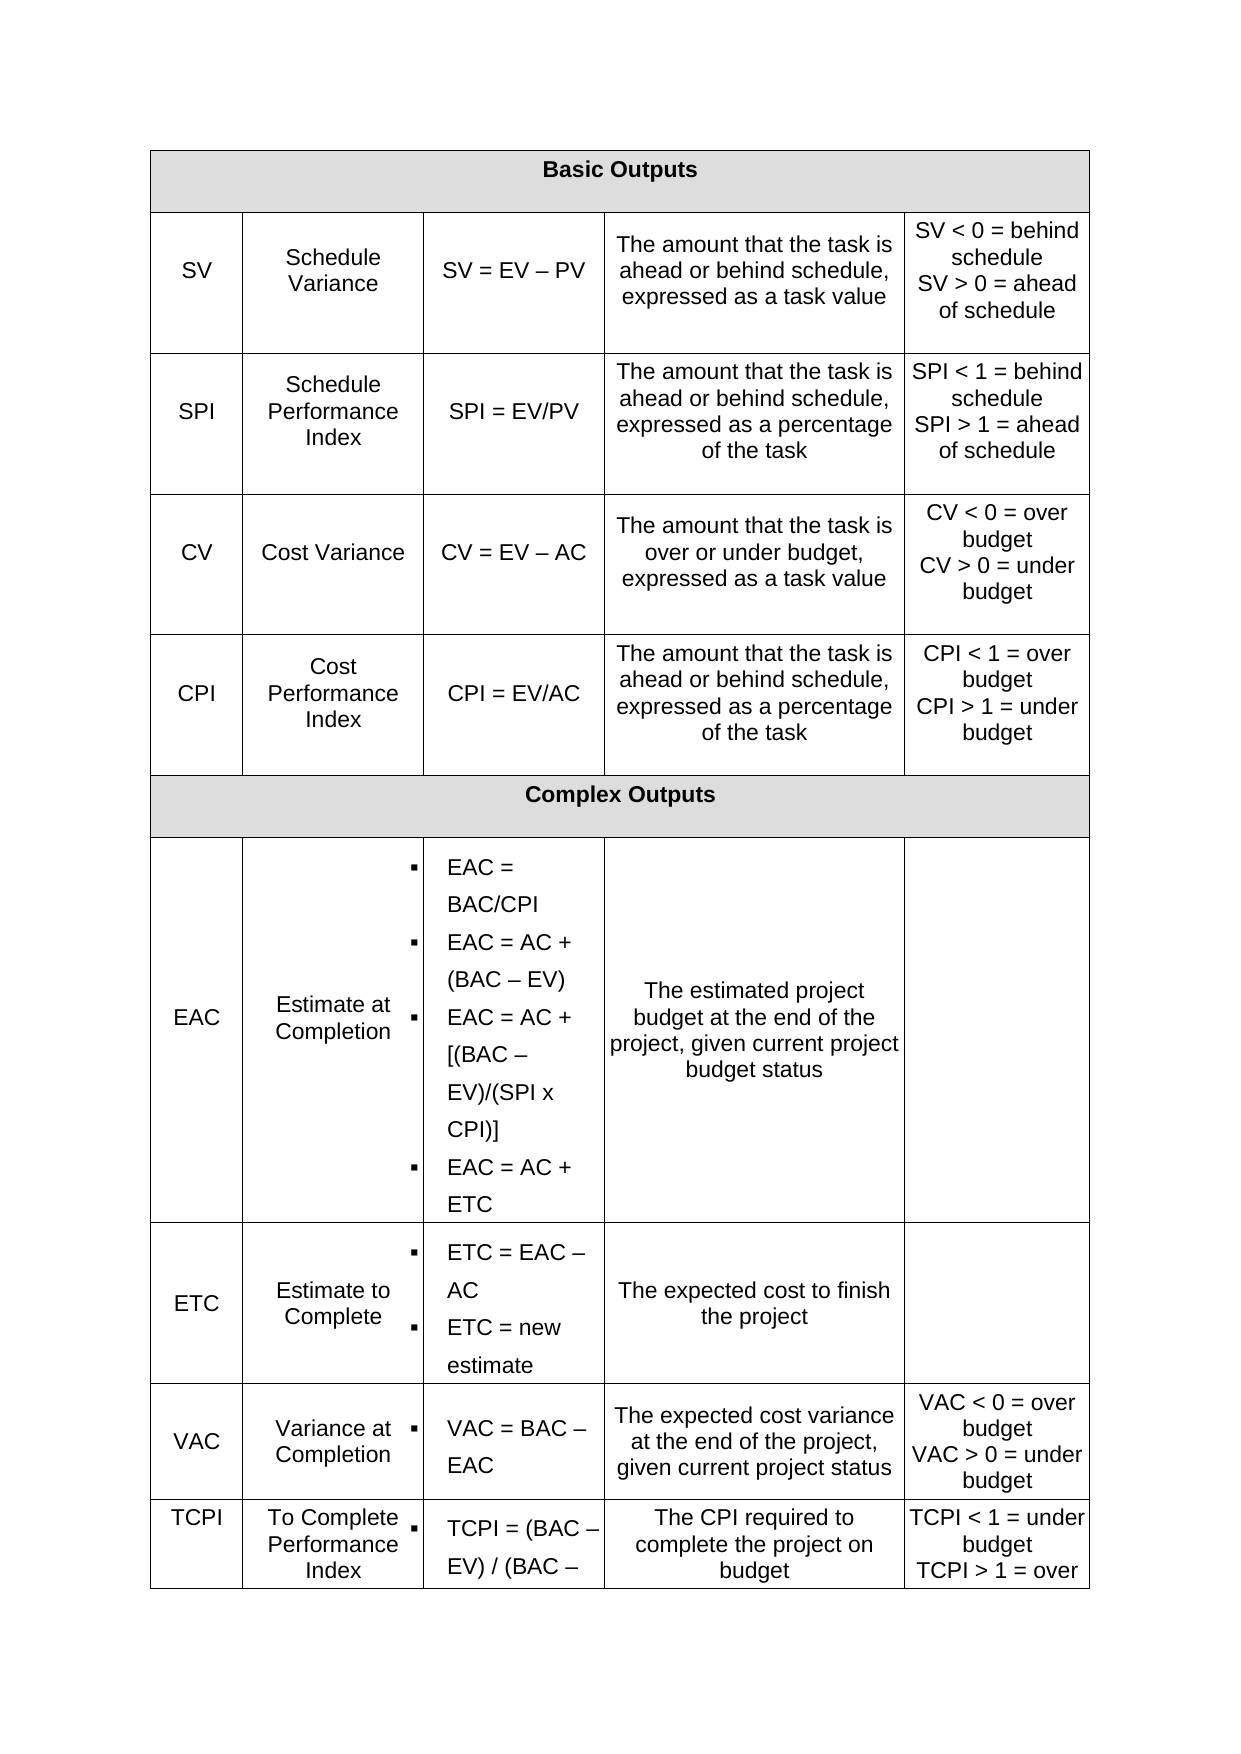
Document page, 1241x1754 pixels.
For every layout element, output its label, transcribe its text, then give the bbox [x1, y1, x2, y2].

table_cell The amount that the task is ahead or behind schedule, expressed as a percentage of the task [605, 635, 904, 775]
table_cell Basic Outputs [151, 151, 1089, 212]
table_cell CV < 0 = over budget CV > 0 = under budget [905, 495, 1089, 634]
table_cell Estimate to Complete [243, 1223, 423, 1383]
table_cell Variance at Completion [243, 1384, 423, 1498]
table_cell CPI [151, 635, 242, 775]
table_cell TCPI [151, 1500, 242, 1588]
table_cell SV [151, 213, 242, 353]
table_cell Complex Outputs [151, 776, 1089, 837]
table_cell [905, 838, 1089, 1222]
table_cell The expected cost variance at the end of the project, given current project status [605, 1384, 904, 1498]
table_cell The amount that the task is ahead or behind schedule, expressed as a task value [605, 213, 904, 353]
table_cell CV [151, 495, 242, 634]
table_cell The estimated project budget at the end of the project, given current project budget status [605, 838, 904, 1222]
table_cell SPI [151, 354, 242, 493]
table_cell CPI = EV/AC [424, 635, 604, 775]
table_cell SV < 0 = behind schedule SV > 0 = ahead of schedule [905, 213, 1089, 353]
table_cell TCPI < 1 = under budget TCPI > 1 = over budget [905, 1500, 1089, 1588]
table_cell The expected cost to finish the project [605, 1223, 904, 1383]
table_cell CPI < 1 = over budget CPI > 1 = under budget [905, 635, 1089, 775]
table_cell The amount that the task is ahead or behind schedule, expressed as a percentage of the task [605, 354, 904, 493]
table_cell EAC = BAC/CPI EAC = AC + (BAC – EV) EAC = AC + [(BAC – EV)/(SPI x CPI)] EAC = AC + ETC [424, 838, 604, 1222]
table_cell The CPI required to complete the project on budget [605, 1500, 904, 1588]
table_cell EAC [151, 838, 242, 1222]
table_cell TCPI = (BAC – EV) / (BAC – AC) TCPI = (BAC – EV) / (EAC – AC) [424, 1500, 604, 1588]
table_cell VAC = BAC – EAC [424, 1384, 604, 1498]
table_cell ETC [151, 1223, 242, 1383]
table_cell SV = EV – PV [424, 213, 604, 353]
table_cell To Complete Performance Index [243, 1500, 423, 1588]
table_cell VAC < 0 = over budget VAC > 0 = under budget [905, 1384, 1089, 1498]
table_cell SPI < 1 = behind schedule SPI > 1 = ahead of schedule [905, 354, 1089, 493]
table_cell The amount that the task is over or under budget, expressed as a task value [605, 495, 904, 634]
table_cell SPI = EV/PV [424, 354, 604, 493]
table_cell Cost Performance Index [243, 635, 423, 775]
table_cell CV = EV – AC [424, 495, 604, 634]
table_cell Schedule Performance Index [243, 354, 423, 493]
table_cell Cost Variance [243, 495, 423, 634]
table_cell Estimate at Completion [243, 838, 423, 1222]
table_cell VAC [151, 1384, 242, 1498]
table_cell Schedule Variance [243, 213, 423, 353]
table_cell ETC = EAC – AC ETC = new estimate [424, 1223, 604, 1383]
table_cell [905, 1223, 1089, 1383]
